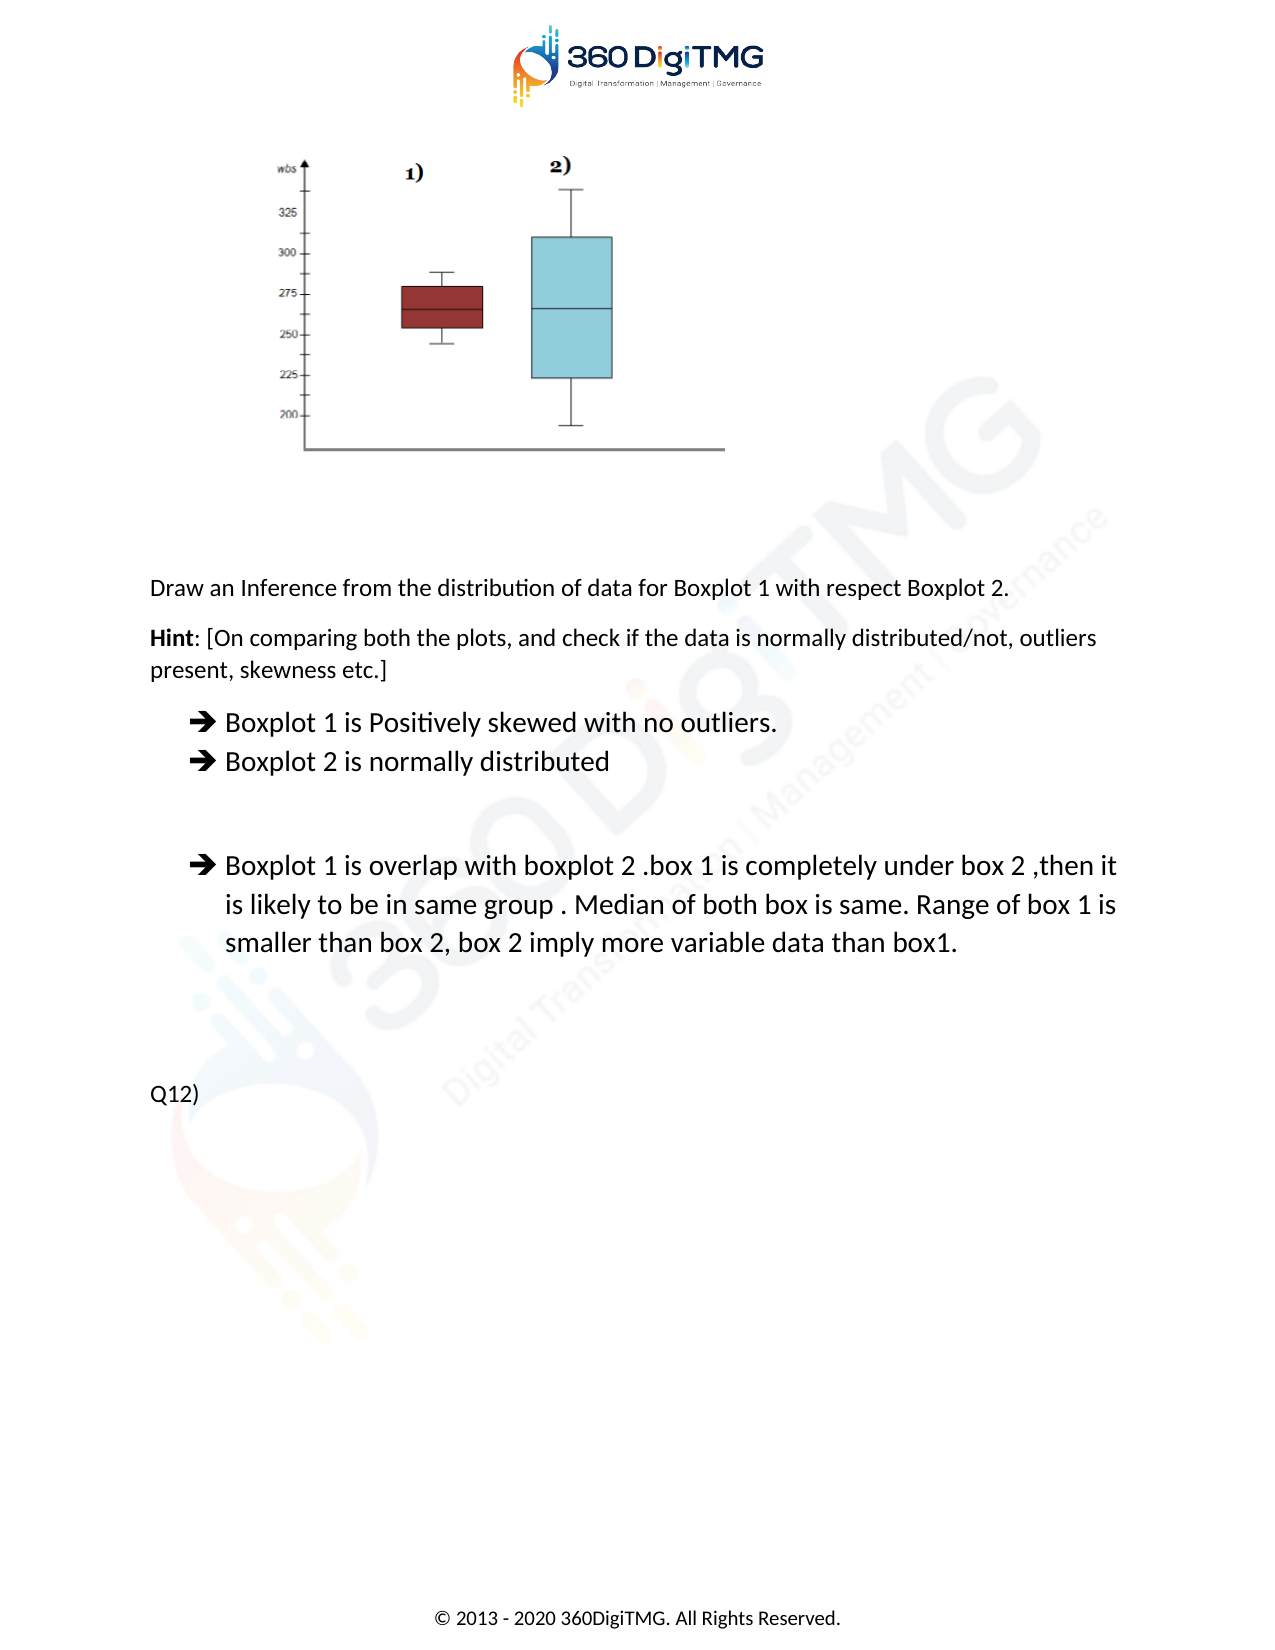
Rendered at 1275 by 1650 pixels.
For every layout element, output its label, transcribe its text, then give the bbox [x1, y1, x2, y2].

picture [492, 7, 784, 126]
list Boxplot 2 is normally distributed [187, 743, 1125, 778]
text Draw an Inference from the distribution of data for Boxplot 1 with respect Boxplot 2. [150, 572, 1125, 603]
text Hint: [On comparing both the plots, and check if the data is normally distributed/not, outliers present, skewness etc.] [150, 622, 1125, 685]
text Q12) [150, 1078, 1125, 1109]
list Boxplot 1 is overlap with boxplot 2 .box 1 is completely under box 2 ,then it is likely to be in same group . Median of both box is same. Range of box 1 is smaller than box 2, box 2 imply more variable data than box1. [187, 847, 1125, 960]
list Boxplot 1 is Positively skewed with no outliers. [187, 704, 1125, 740]
picture [54, 150, 1221, 1366]
